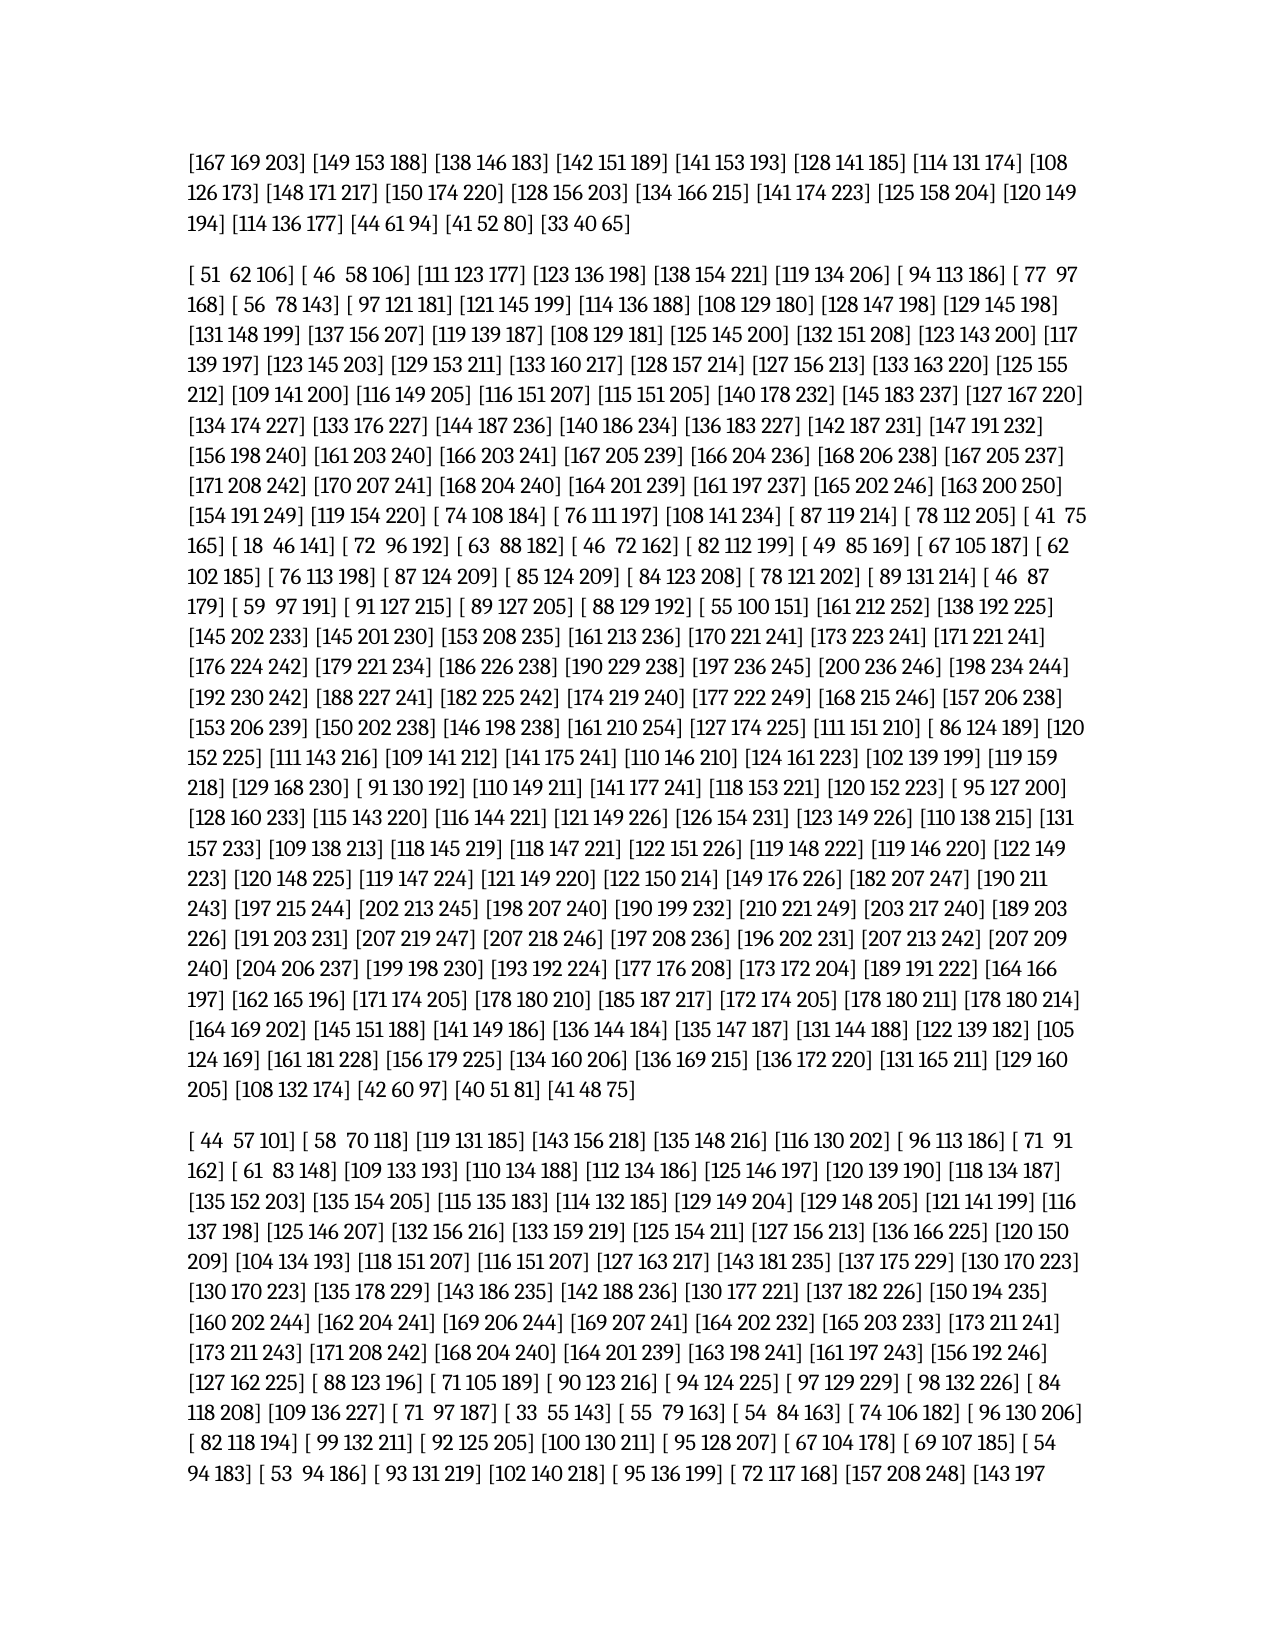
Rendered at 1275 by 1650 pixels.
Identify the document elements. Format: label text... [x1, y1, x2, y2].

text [187, 150, 1087, 237]
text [187, 1128, 1087, 1487]
text [ 51 62 106] [ 46 58 106] [111 123 177] [123 136 198] [138 154 221] [119 134 206] [ 94 113 186] [ 77 97 168] [ 56 78 143] [ 97 121 181] [121 145 199] [114 136 188] [108 129 180] [128 147 198] [129 145 198] [131 148 199] [137 156 207] [119 139 187] [108 129 181] [125 145 200] [132 151 208] [123 143 200] [117 139 197] [123 145 203] [129 153 211] [133 160 217] [128 157 214] [127 156 213] [133 163 220] [125 155 212] [109 141 200] [116 149 205] [116 151 207] [115 151 205] [140 178 232] [145 183 237] [127 167 220] [134 174 227] [133 176 227] [144 187 236] [140 186 234] [136 183 227] [142 187 231] [147 191 232] [156 198 240] [161 203 240] [166 203 241] [167 205 239] [166 204 236] [168 206 238] [167 205 237] [171 208 242] [170 207 241] [168 204 240] [164 201 239] [161 197 237] [165 202 246] [163 200 250] [154 191 249] [119 154 220] [ 74 108 184] [ 76 111 197] [108 141 234] [ 87 119 214] [ 78 112 205] [ 41 75 165] [ 18 46 141] [ 72 96 192] [ 63 88 182] [ 46 72 162] [ 82 112 199] [ 49 85 169] [ 67 105 187] [ 62 102 185] [ 76 113 198] [ 87 124 209] [ 85 124 209] [ 84 123 208] [ 78 121 202] [ 89 131 214] [ 46 87 179] [ 59 97 191] [ 91 127 215] [ 89 127 205] [ 88 129 192] [ 55 100 151] [161 212 252] [138 192 225] [145 202 233] [145 201 230] [153 208 235] [161 213 236] [170 221 241] [173 223 241] [171 221 241] [176 224 242] [179 221 234] [186 226 238] [190 229 238] [197 236 245] [200 236 246] [198 234 244] [192 230 242] [188 227 241] [182 225 242] [174 219 240] [177 222 249] [168 215 246] [157 206 238] [153 206 239] [150 202 238] [146 198 238] [161 210 254] [127 174 225] [111 151 210] [ 86 124 189] [120 152 225] [111 143 216] [109 141 212] [141 175 241] [110 146 210] [124 161 223] [102 139 199] [119 159 218] [129 168 230] [ 91 130 192] [110 149 211] [141 177 241] [118 153 221] [120 152 223] [ 95 127 200] [128 160 233] [115 143 220] [116 144 221] [121 149 226] [126 154 231] [123 149 226] [110 138 215] [131 157 233] [109 138 213] [118 145 219] [118 147 221] [122 151 226] [119 148 222] [119 146 220] [122 149 223] [120 148 225] [119 147 224] [121 149 220] [122 150 214] [149 176 226] [182 207 247] [190 211 243] [197 215 244] [202 213 245] [198 207 240] [190 199 232] [210 221 249] [203 217 240] [189 203 226] [191 203 231] [207 219 247] [207 218 246] [197 208 236] [196 202 231] [207 213 242] [207 209 240] [204 206 237] [199 198 230] [193 192 224] [177 176 208] [173 172 204] [189 191 222] [164 166 197] [162 165 196] [171 174 205] [178 180 210] [185 187 217] [172 174 205] [178 180 211] [178 180 214] [164 169 202] [145 151 188] [141 149 186] [136 144 184] [135 147 187] [131 144 188] [122 139 182] [105 124 169] [161 181 228] [156 179 225] [134 160 206] [136 169 215] [136 172 220] [131 165 211] [129 160 205] [108 132 174] [42 60 97] [40 51 81] [41 48 75] [187, 261, 1087, 1103]
